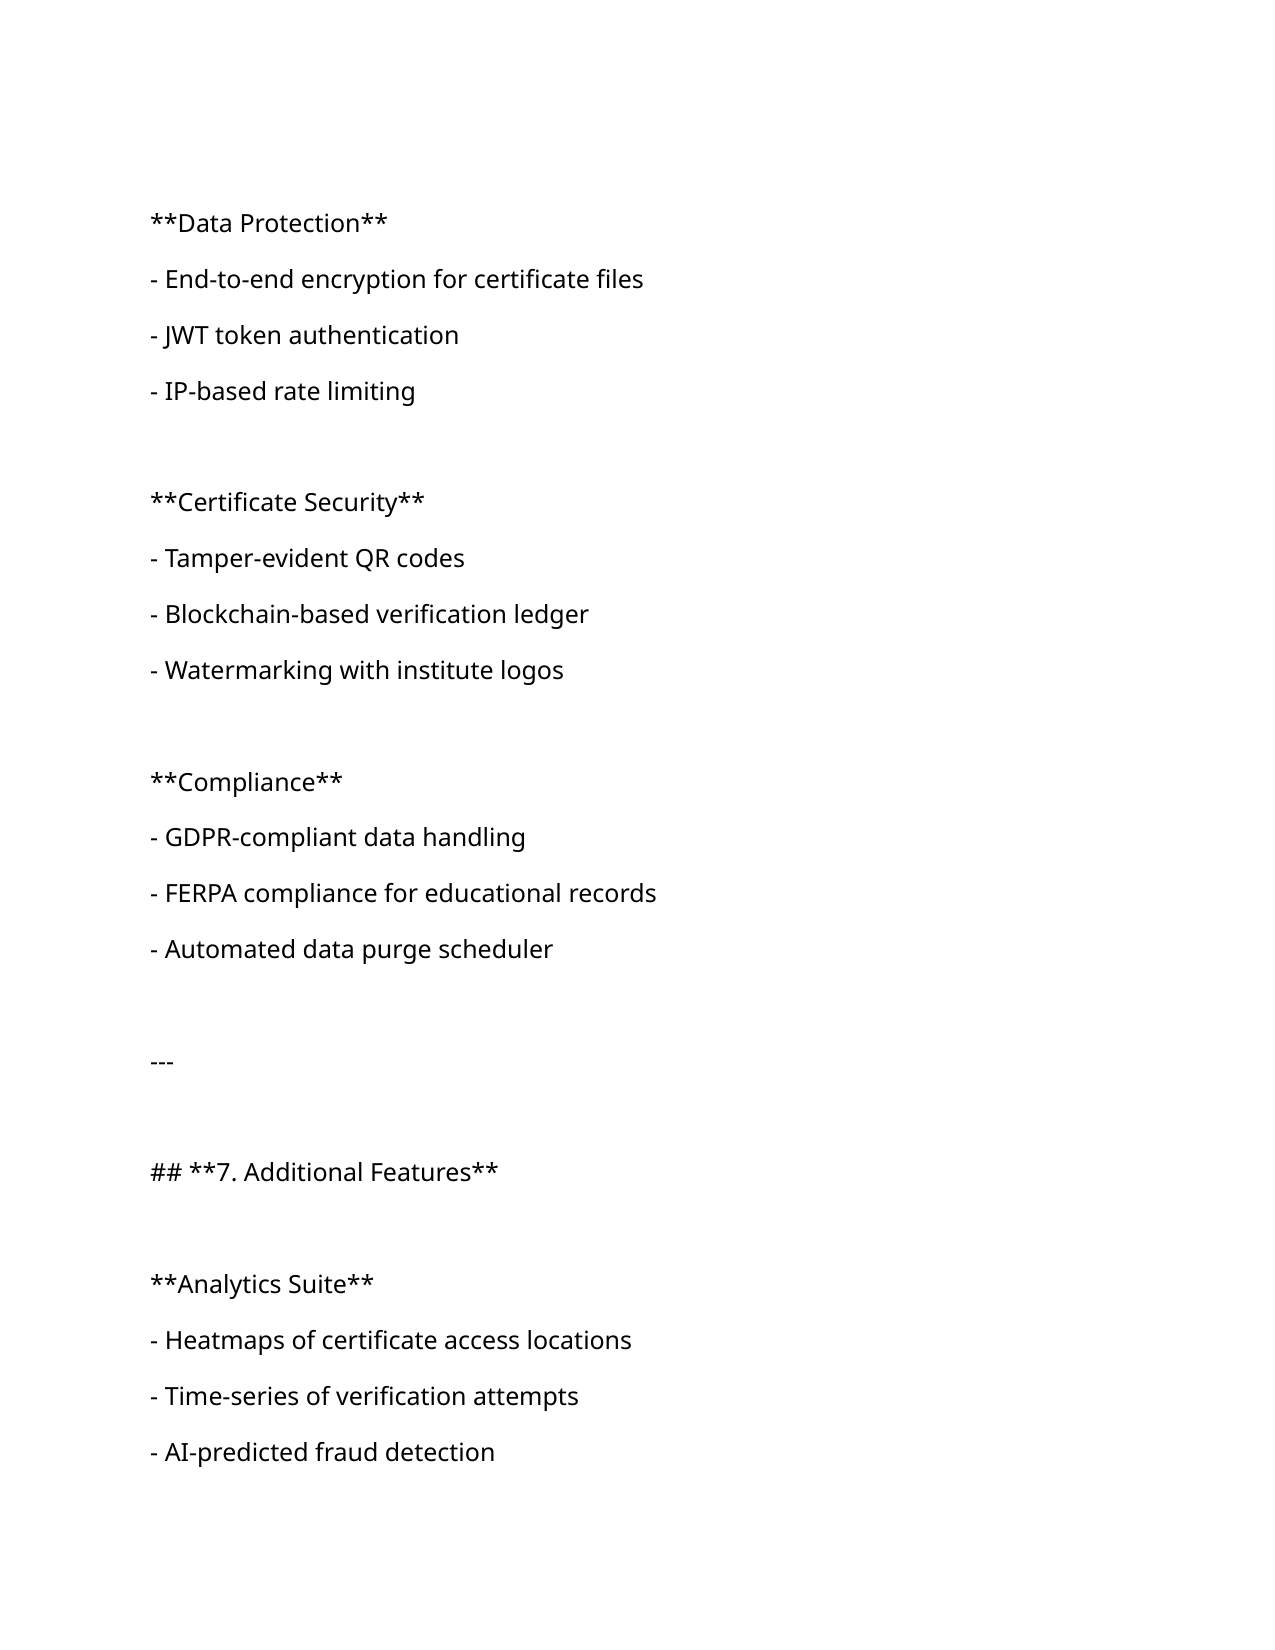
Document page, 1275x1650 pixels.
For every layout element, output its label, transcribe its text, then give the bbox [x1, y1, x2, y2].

text **Data Protection** [150, 206, 1125, 240]
text - GDPR-compliant data handling [150, 820, 1125, 854]
text - Automated data purge scheduler [150, 932, 1125, 966]
text - Tamper-evident QR codes [150, 541, 1125, 575]
text **Certificate Security** [150, 485, 1125, 519]
text --- [150, 1043, 1125, 1077]
text - Blockchain-based verification ledger [150, 597, 1125, 631]
text - JWT token authentication [150, 317, 1125, 352]
text **Compliance** [150, 764, 1125, 798]
text - Heatmaps of certificate access locations [150, 1322, 1125, 1357]
text - AI-predicted fraud detection [150, 1434, 1125, 1468]
text - IP-based rate limiting [150, 373, 1125, 407]
text - Time-series of verification attempts [150, 1378, 1125, 1412]
text - End-to-end encryption for certificate files [150, 262, 1125, 296]
text - Watermarking with institute logos [150, 652, 1125, 687]
text - FERPA compliance for educational records [150, 876, 1125, 910]
text ## **7. Additional Features** [150, 1155, 1125, 1189]
text **Analytics Suite** [150, 1267, 1125, 1301]
